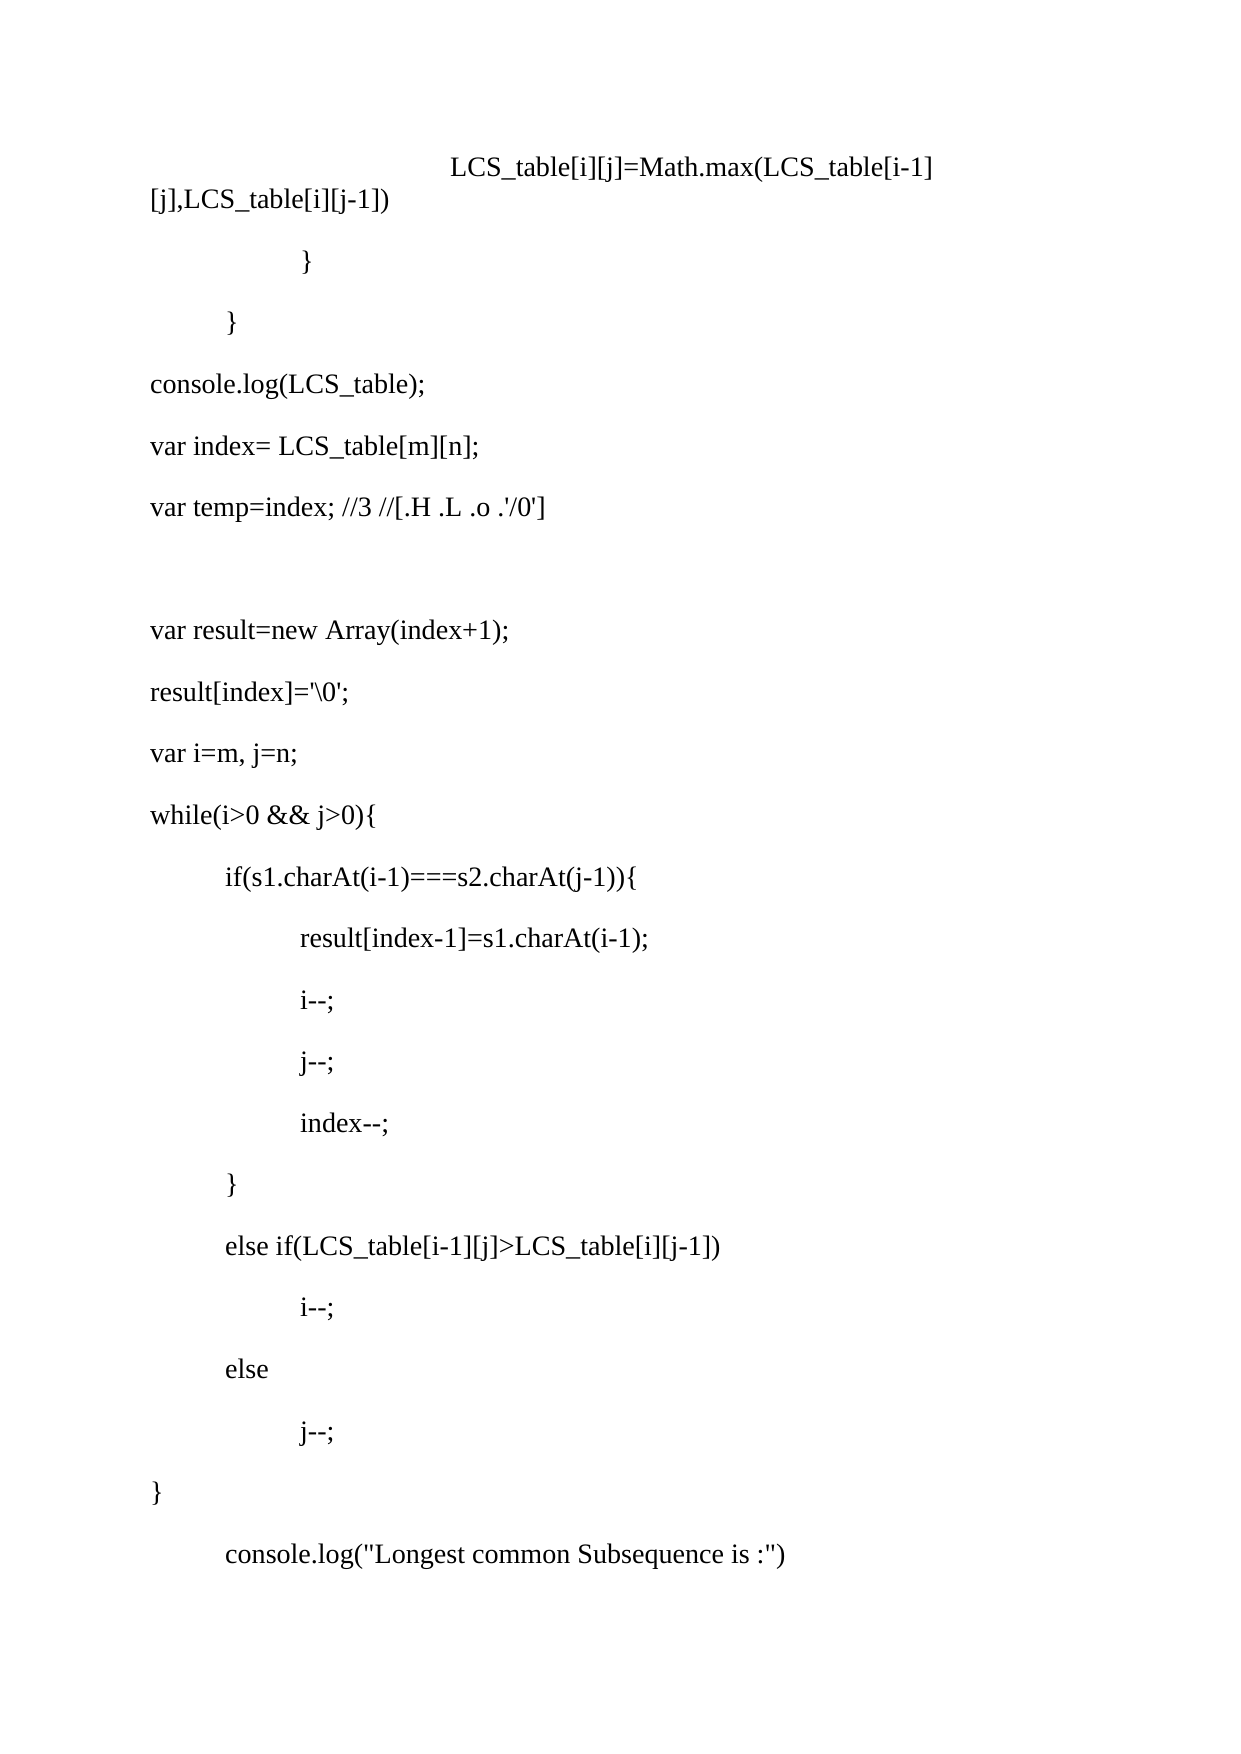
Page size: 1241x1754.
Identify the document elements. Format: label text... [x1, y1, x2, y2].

text var i=m, j=n; [150, 736, 1090, 769]
text var temp=index; //3 //[.H .L .o .'/0'] [150, 490, 1090, 523]
text while(i>0 && j>0){ [150, 798, 1090, 830]
text else [150, 1352, 1090, 1384]
text } [150, 1167, 1090, 1200]
text console.log("Longest common Subsequence is :") [150, 1537, 1090, 1569]
text i--; [150, 1291, 1090, 1323]
text var result=new Array(index+1); [150, 613, 1090, 646]
text if(s1.charAt(i-1)===s2.charAt(j-1)){ [150, 859, 1090, 892]
text else if(LCS_table[i-1][j]>LCS_table[i][j-1]) [150, 1229, 1090, 1261]
text j--; [150, 1044, 1090, 1077]
text var index= LCS_table[m][n]; [150, 429, 1090, 461]
text result[index-1]=s1.charAt(i-1); [150, 921, 1090, 953]
text i--; [150, 983, 1090, 1015]
text } [150, 244, 1090, 276]
text } [150, 306, 1090, 338]
text j--; [150, 1414, 1090, 1446]
text index--; [150, 1106, 1090, 1138]
text } [150, 1475, 1090, 1508]
text LCS_table[i][j]=Math.max(LCS_table[i-1][j],LCS_table[i][j-1]) [150, 150, 1090, 215]
text result[index]='\0'; [150, 675, 1090, 707]
text console.log(LCS_table); [150, 367, 1090, 399]
